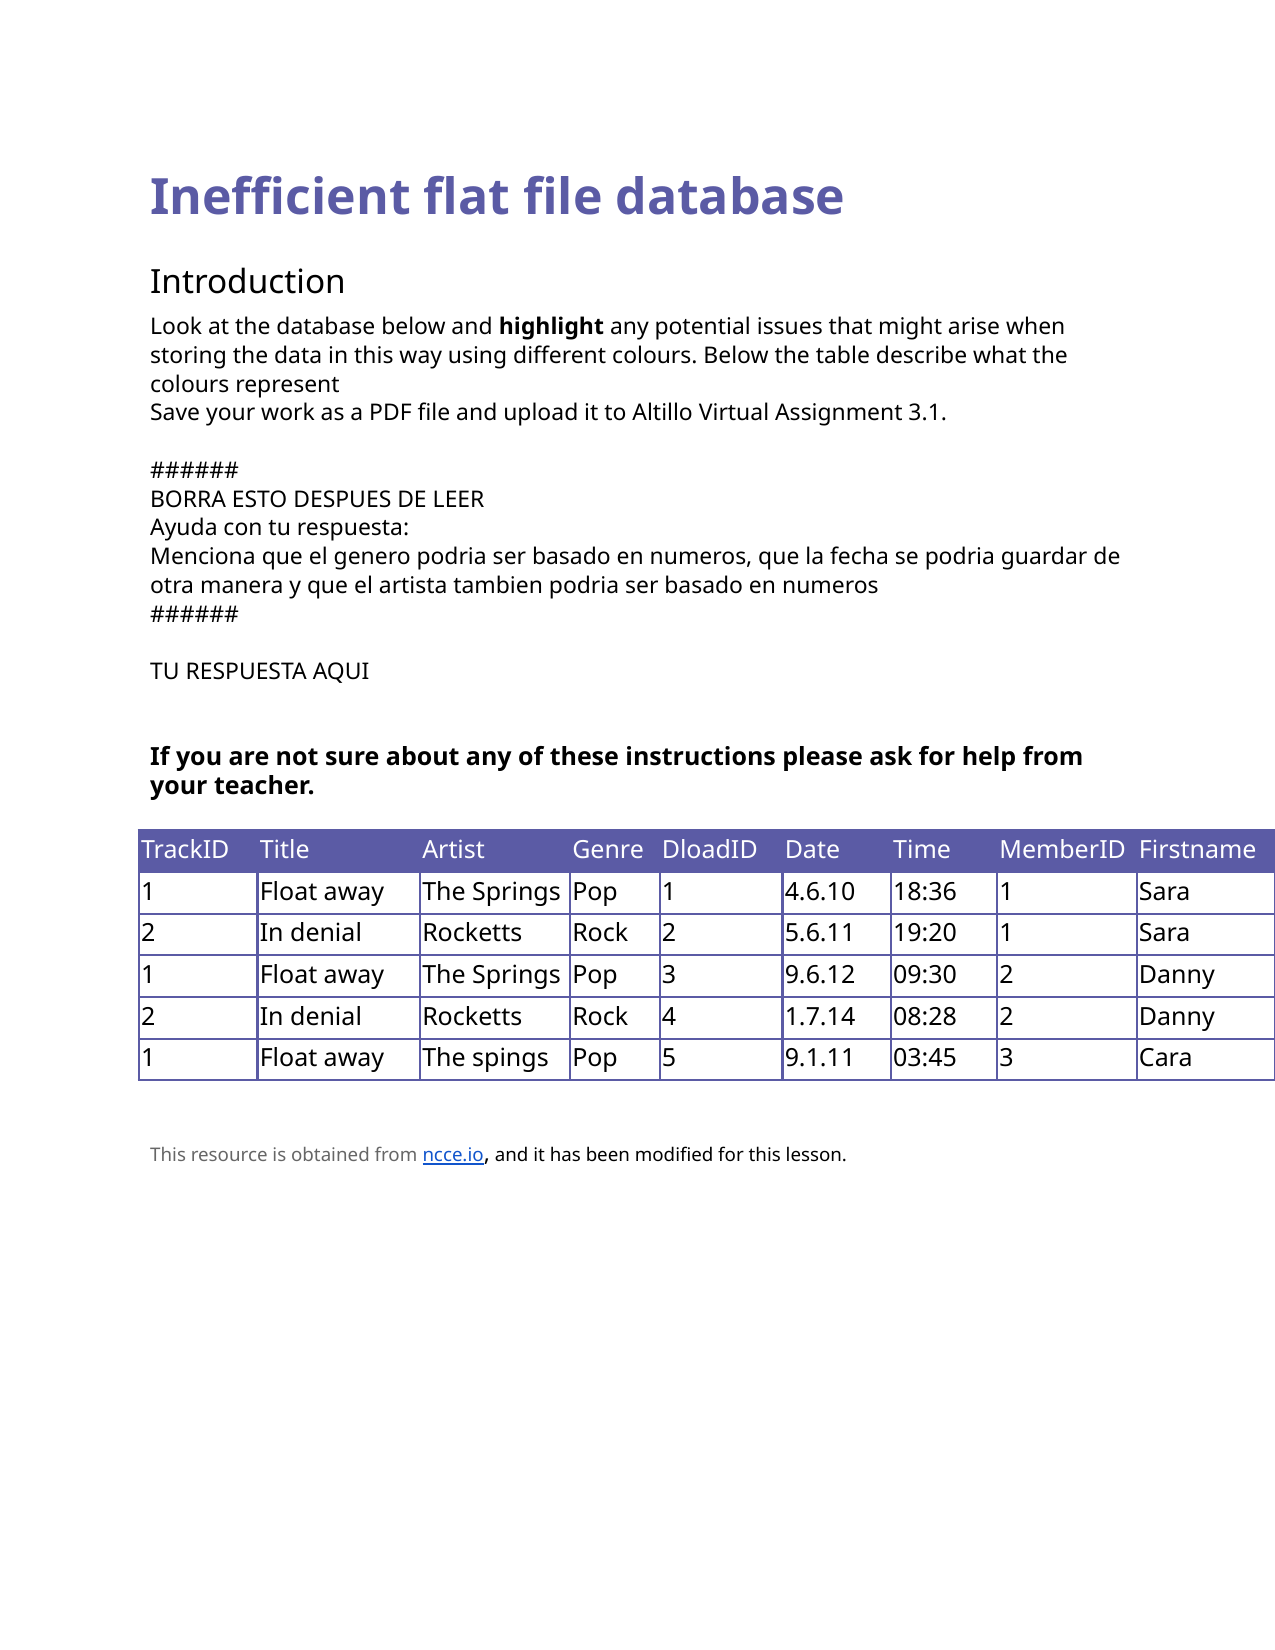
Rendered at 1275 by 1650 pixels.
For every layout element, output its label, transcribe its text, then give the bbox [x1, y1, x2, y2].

table_cell Pop [571, 956, 659, 996]
table_cell Rocketts [421, 915, 569, 954]
table_header DloadID [661, 831, 781, 871]
table_cell 2 [140, 998, 256, 1037]
table_cell Pop [571, 873, 659, 912]
table_cell Float away [259, 1040, 419, 1079]
table_header Time [892, 831, 996, 871]
table_cell 5.6.11 [784, 915, 890, 954]
text ###### [150, 455, 1125, 484]
table_cell 2 [661, 915, 781, 954]
text ###### [150, 599, 1125, 628]
table_cell Sara [1138, 873, 1274, 912]
table_cell 09:30 [892, 956, 996, 996]
table_cell 1 [140, 956, 256, 996]
text BORRA ESTO DESPUES DE LEER [150, 484, 1125, 513]
text Menciona que el genero podria ser basado en numeros, que la fecha se podria guardar de otra manera y que el artista tambien podria ser basado en numeros [150, 542, 1125, 599]
table_cell 2 [140, 915, 256, 954]
table_header Firstname [1138, 831, 1274, 871]
table_cell Rock [571, 915, 659, 954]
table_cell Rock [571, 998, 659, 1037]
text TU RESPUESTA AQUI [150, 657, 1125, 685]
table_cell 18:36 [892, 873, 996, 912]
text Look at the database below and highlight any potential issues that might arise when storing the data in this way using different colours. Below the table describe what the colours represent [150, 312, 1125, 398]
table_cell 3 [998, 1040, 1136, 1079]
table_header Date [784, 831, 890, 871]
table_cell Cara [1138, 1040, 1274, 1079]
table_cell In denial [259, 998, 419, 1037]
table_cell 5 [661, 1040, 781, 1079]
table_cell Danny [1138, 956, 1274, 996]
table_cell 9.6.12 [784, 956, 890, 996]
table_cell Float away [259, 873, 419, 912]
text This resource is obtained from ncce.io, and it has been modified for this lesson. [150, 1139, 1125, 1167]
table_cell 9.1.11 [784, 1040, 890, 1079]
table_cell 2 [998, 998, 1136, 1037]
table_cell 4.6.10 [784, 873, 890, 912]
table_cell 2 [998, 956, 1136, 996]
table_cell The Springs [421, 873, 569, 912]
table_cell The Springs [421, 956, 569, 996]
table_cell The spings [421, 1040, 569, 1079]
text Ayuda con tu respuesta: [150, 513, 1125, 542]
table_header Genre [571, 831, 659, 871]
table_cell 1 [661, 873, 781, 912]
text Inefficient flat file database [150, 192, 1125, 220]
text Save your work as a PDF file and upload it to Altillo Virtual Assignment 3.1. [150, 398, 1125, 427]
text If you are not sure about any of these instructions please ask for help from your teacher. [150, 743, 1125, 800]
table_cell 1 [998, 915, 1136, 954]
table_cell 1.7.14 [784, 998, 890, 1037]
table_cell 08:28 [892, 998, 996, 1037]
table_header MemberID [998, 831, 1136, 871]
table_cell 1 [998, 873, 1136, 912]
table_cell Pop [571, 1040, 659, 1079]
table_cell Float away [259, 956, 419, 996]
table_cell Sara [1138, 915, 1274, 954]
table_cell Rocketts [421, 998, 569, 1037]
table_cell 1 [140, 873, 256, 912]
table_header Title [259, 831, 419, 871]
table_cell Danny [1138, 998, 1274, 1037]
table_cell 19:20 [892, 915, 996, 954]
table_cell 4 [661, 998, 781, 1037]
table_cell 3 [661, 956, 781, 996]
table_header Artist [421, 831, 569, 871]
text Introduction [150, 270, 1125, 299]
table_cell In denial [259, 915, 419, 954]
table_header TrackID [140, 831, 256, 871]
table_cell 03:45 [892, 1040, 996, 1079]
table_cell 1 [140, 1040, 256, 1079]
